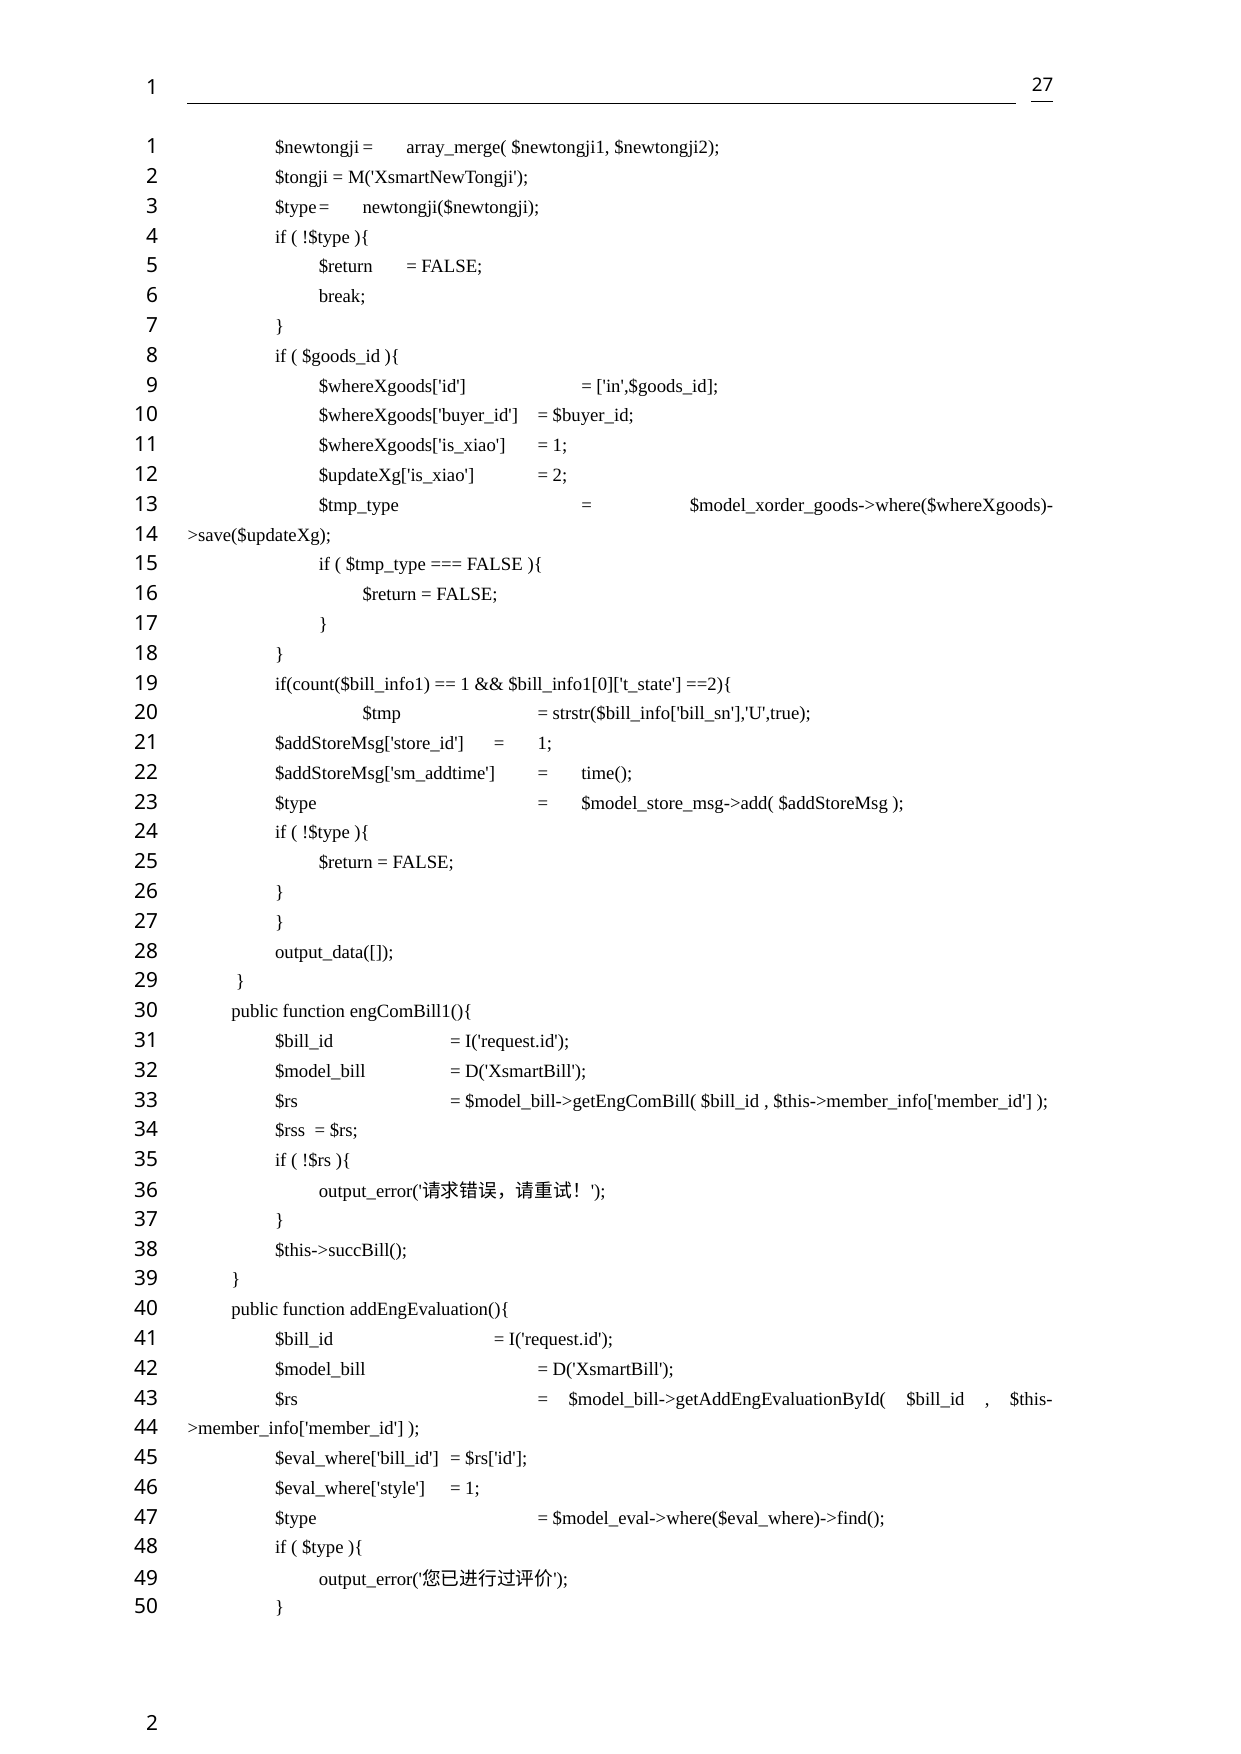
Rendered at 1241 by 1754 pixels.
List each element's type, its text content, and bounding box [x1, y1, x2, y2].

text $this->succBill(); [187, 1234, 1053, 1264]
text output_error('您已进行过评价'); [187, 1562, 1053, 1592]
text $return = FALSE; [187, 251, 1053, 281]
text if ( !$type ){ [187, 817, 1053, 847]
text if(count($bill_info1) == 1 && $bill_info1[0]['t_state'] ==2){ [187, 668, 1053, 698]
text output_data([]); [187, 937, 1053, 966]
text } [187, 1264, 1053, 1294]
text } [187, 311, 1053, 341]
text $tmp_type = $model_xorder_goods->where($whereXgoods)->save($updateXg); [187, 490, 1053, 549]
text $rs = $model_bill->getAddEngEvaluationById( $bill_id , $this->member_info['member_id'] ); [187, 1383, 1053, 1443]
text $tongji = M('XsmartNewTongji'); [187, 162, 1053, 192]
text $eval_where['bill_id'] = $rs['id']; [187, 1443, 1053, 1473]
text $return = FALSE; [187, 847, 1053, 877]
text $model_bill = D('XsmartBill'); [187, 1354, 1053, 1383]
text $tmp = strstr($bill_info['bill_sn'],'U',true); [187, 698, 1053, 728]
text } [187, 609, 1053, 639]
text $model_bill = D('XsmartBill'); [187, 1056, 1053, 1086]
text $bill_id = I('request.id'); [187, 1026, 1053, 1056]
text $type = $model_store_msg->add( $addStoreMsg ); [187, 788, 1053, 817]
text if ( !$rs ){ [187, 1145, 1053, 1175]
text } [187, 639, 1053, 668]
text $addStoreMsg['store_id'] = 1; [187, 728, 1053, 758]
text $whereXgoods['id'] = ['in',$goods_id]; [187, 371, 1053, 400]
text $whereXgoods['is_xiao'] = 1; [187, 430, 1053, 460]
text public function engComBill1(){ [187, 996, 1053, 1026]
text } [187, 1205, 1053, 1234]
text $type = $model_eval->where($eval_where)->find(); [187, 1503, 1053, 1532]
text $whereXgoods['buyer_id'] = $buyer_id; [187, 400, 1053, 430]
text public function addEngEvaluation(){ [187, 1294, 1053, 1324]
text if ( $type ){ [187, 1532, 1053, 1562]
text } [187, 966, 1053, 996]
text $addStoreMsg['sm_addtime'] = time(); [187, 758, 1053, 788]
text } [187, 877, 1053, 907]
text $type = newtongji($newtongji); [187, 192, 1053, 222]
text } [187, 907, 1053, 937]
text $eval_where['style'] = 1; [187, 1473, 1053, 1503]
text if ( $tmp_type === FALSE ){ [187, 549, 1053, 579]
text if ( !$type ){ [187, 222, 1053, 251]
text $rss = $rs; [187, 1115, 1053, 1145]
text $return = FALSE; [187, 579, 1053, 609]
text $newtongji = array_merge( $newtongji1, $newtongji2); [187, 132, 1053, 162]
text if ( $goods_id ){ [187, 341, 1053, 371]
text $rs = $model_bill->getEngComBill( $bill_id , $this->member_info['member_id'] ); [187, 1086, 1053, 1115]
text output_error('请求错误，请重试！'); [187, 1175, 1053, 1205]
text break; [187, 281, 1053, 311]
text $updateXg['is_xiao'] = 2; [187, 460, 1053, 490]
text $bill_id = I('request.id'); [187, 1324, 1053, 1354]
text } [187, 1592, 1053, 1622]
